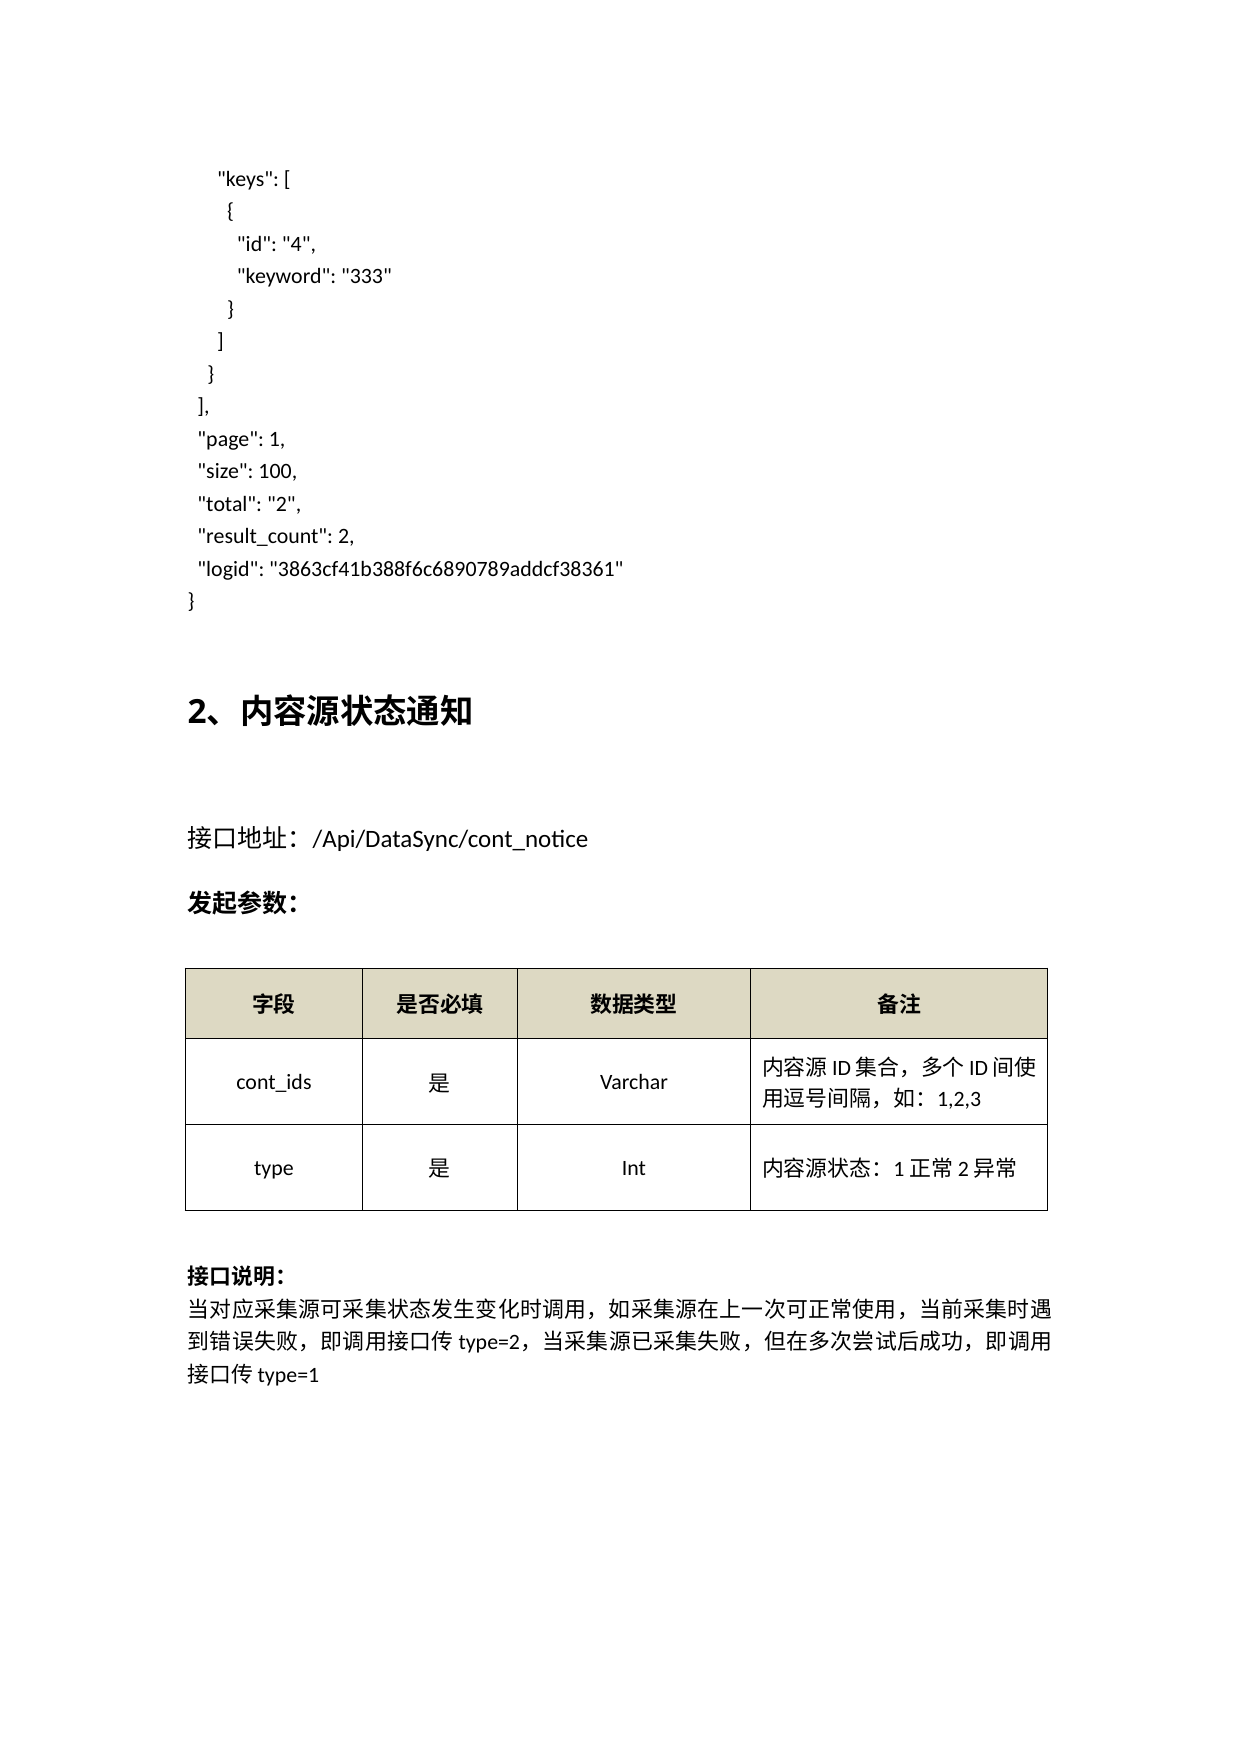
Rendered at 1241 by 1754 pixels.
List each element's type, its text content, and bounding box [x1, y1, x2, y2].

subtitle 2、内容源状态通知 [187, 677, 1053, 742]
text } [187, 584, 1053, 617]
table_cell Int [518, 1125, 750, 1209]
table_cell type [186, 1125, 362, 1209]
text } [187, 292, 1053, 324]
text "total": "2", [187, 487, 1053, 519]
text } [187, 357, 1053, 389]
text ], [187, 389, 1053, 422]
text 接口说明： [187, 1259, 1053, 1291]
table_header 是否必填 [363, 969, 517, 1038]
table_cell cont_ids [186, 1039, 362, 1124]
table_header 数据类型 [518, 969, 750, 1038]
text "keys": [ [187, 162, 1053, 194]
table_header 备注 [751, 969, 1047, 1038]
text 当对应采集源可采集状态发生变化时调用，如采集源在上一次可正常使用，当前采集时遇到错误失败，即调用接口传type=2，当采集源已采集失败，但在多次尝试后成功，即调用接口传type=1 [187, 1291, 1053, 1389]
text "logid": "3863cf41b388f6c6890789addcf38361" [187, 552, 1053, 584]
table_header 字段 [186, 969, 362, 1038]
table_cell 是 [363, 1039, 517, 1124]
text "page": 1, [187, 422, 1053, 454]
text 接口地址：/Api/DataSync/cont_notice [187, 804, 1053, 869]
text 发起参数： [187, 869, 1053, 934]
text ] [187, 324, 1053, 357]
text "size": 100, [187, 454, 1053, 487]
text { [187, 194, 1053, 227]
text "id": "4", [187, 227, 1053, 259]
table_cell 内容源状态：1 正常 2 异常 [751, 1125, 1047, 1209]
text "result_count": 2, [187, 519, 1053, 552]
table_cell 内容源ID集合，多个ID间使用逗号间隔，如：1,2,3 [751, 1039, 1047, 1124]
table_cell Varchar [518, 1039, 750, 1124]
text "keyword": "333" [187, 259, 1053, 292]
table_cell 是 [363, 1125, 517, 1209]
